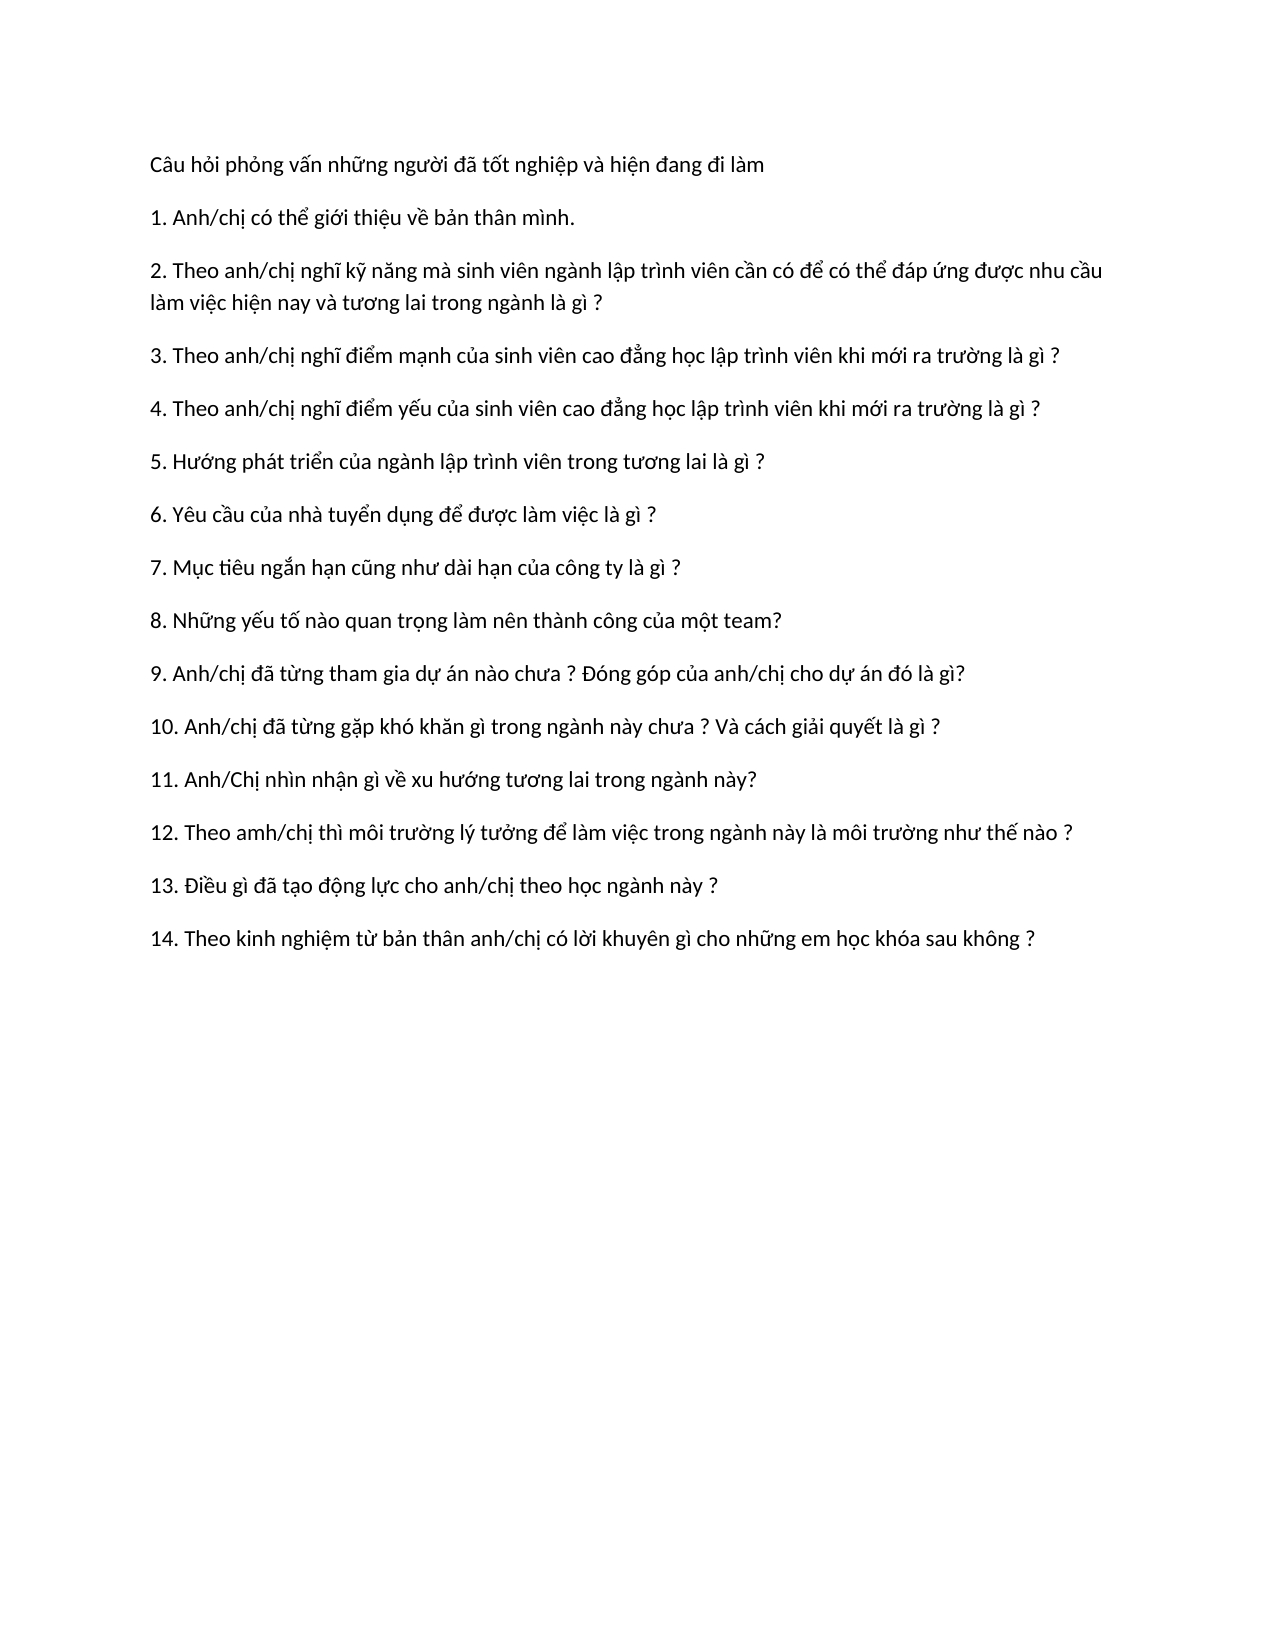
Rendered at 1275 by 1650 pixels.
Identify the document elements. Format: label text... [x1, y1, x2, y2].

text 12. Theo amh/chị thì môi trường lý tưởng để làm việc trong ngành này là môi trường như thế nào ? [150, 818, 1125, 846]
text 7. Mục tiêu ngắn hạn cũng như dài hạn của công ty là gì ? [150, 553, 1125, 581]
text 14. Theo kinh nghiệm từ bản thân anh/chị có lời khuyên gì cho những em học khóa sau không ? [150, 924, 1125, 952]
text 11. Anh/Chị nhìn nhận gì về xu hướng tương lai trong ngành này? [150, 765, 1125, 793]
text Câu hỏi phỏng vấn những người đã tốt nghiệp và hiện đang đi làm [150, 150, 1125, 178]
text 1. Anh/chị có thể giới thiệu về bản thân mình. [150, 203, 1125, 231]
text 4. Theo anh/chị nghĩ điểm yếu của sinh viên cao đẳng học lập trình viên khi mới ra trường là gì ? [150, 394, 1125, 422]
text 8. Những yếu tố nào quan trọng làm nên thành công của một team? [150, 606, 1125, 634]
text 3. Theo anh/chị nghĩ điểm mạnh của sinh viên cao đẳng học lập trình viên khi mới ra trường là gì ? [150, 341, 1125, 369]
text 13. Điều gì đã tạo động lực cho anh/chị theo học ngành này ? [150, 871, 1125, 899]
text 5. Hướng phát triển của ngành lập trình viên trong tương lai là gì ? [150, 447, 1125, 475]
text 2. Theo anh/chị nghĩ kỹ năng mà sinh viên ngành lập trình viên cần có để có thể đáp ứng được nhu cầu làm việc hiện nay và tương lai trong ngành là gì ? [150, 256, 1125, 316]
text 9. Anh/chị đã từng tham gia dự án nào chưa ? Đóng góp của anh/chị cho dự án đó là gì? [150, 659, 1125, 687]
text 6. Yêu cầu của nhà tuyển dụng để được làm việc là gì ? [150, 500, 1125, 528]
text 10. Anh/chị đã từng gặp khó khăn gì trong ngành này chưa ? Và cách giải quyết là gì ? [150, 712, 1125, 740]
